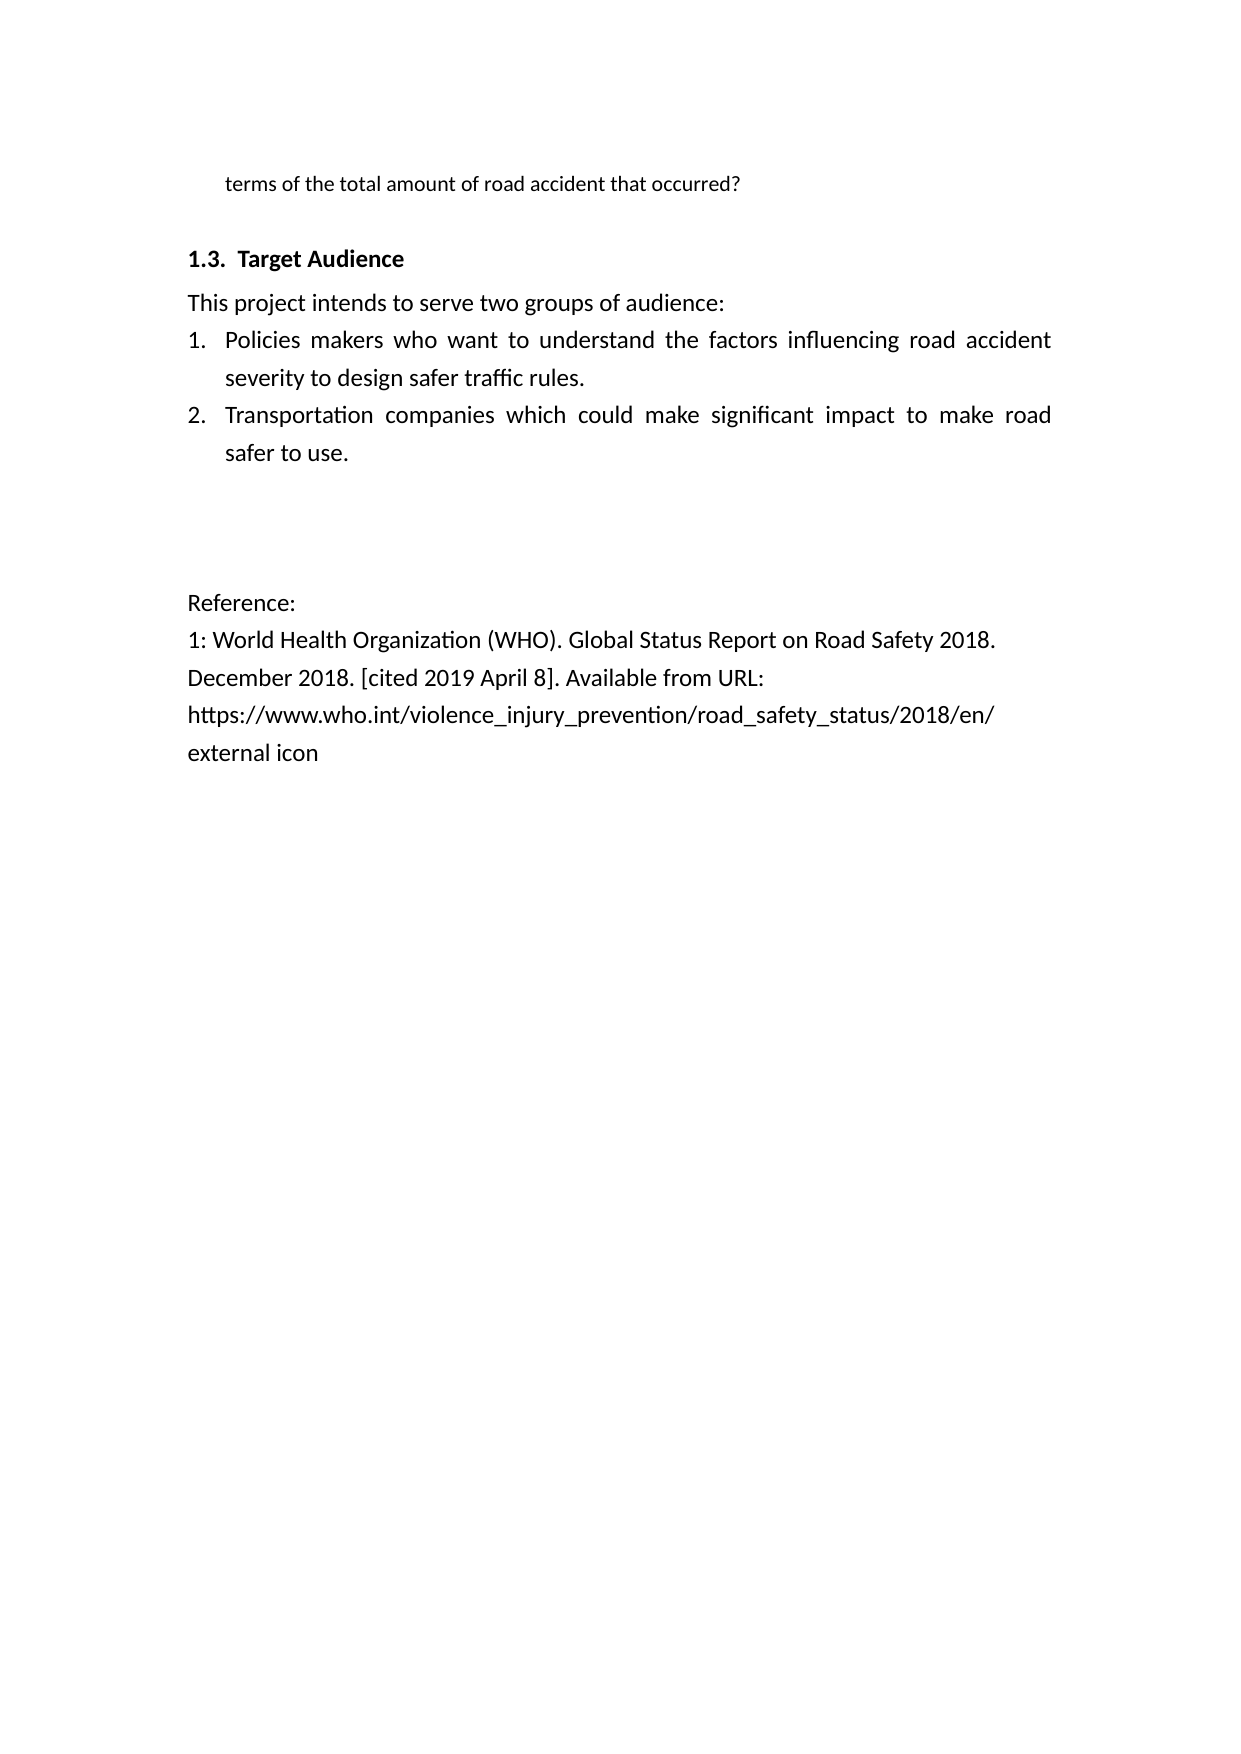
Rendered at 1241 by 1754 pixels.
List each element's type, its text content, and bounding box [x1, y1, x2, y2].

list Policies makers who want to understand the factors influencing road accident severity to design safer traffic rules. [187, 321, 1053, 396]
list Transportation companies which could make significant impact to make road safer to use. [187, 396, 1053, 471]
subtitle Target Audience [187, 239, 1053, 277]
text 1: World Health Organization (WHO). Global Status Report on Road Safety 2018. December 2018. [cited 2019 April 8]. Available from URL: https://www.who.int/violence_injury_prevention/road_safety_status/2018/en/external icon [187, 621, 1053, 771]
text Reference: [187, 583, 1053, 621]
text This project intends to serve two groups of audience: [187, 283, 1053, 321]
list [187, 164, 1053, 202]
